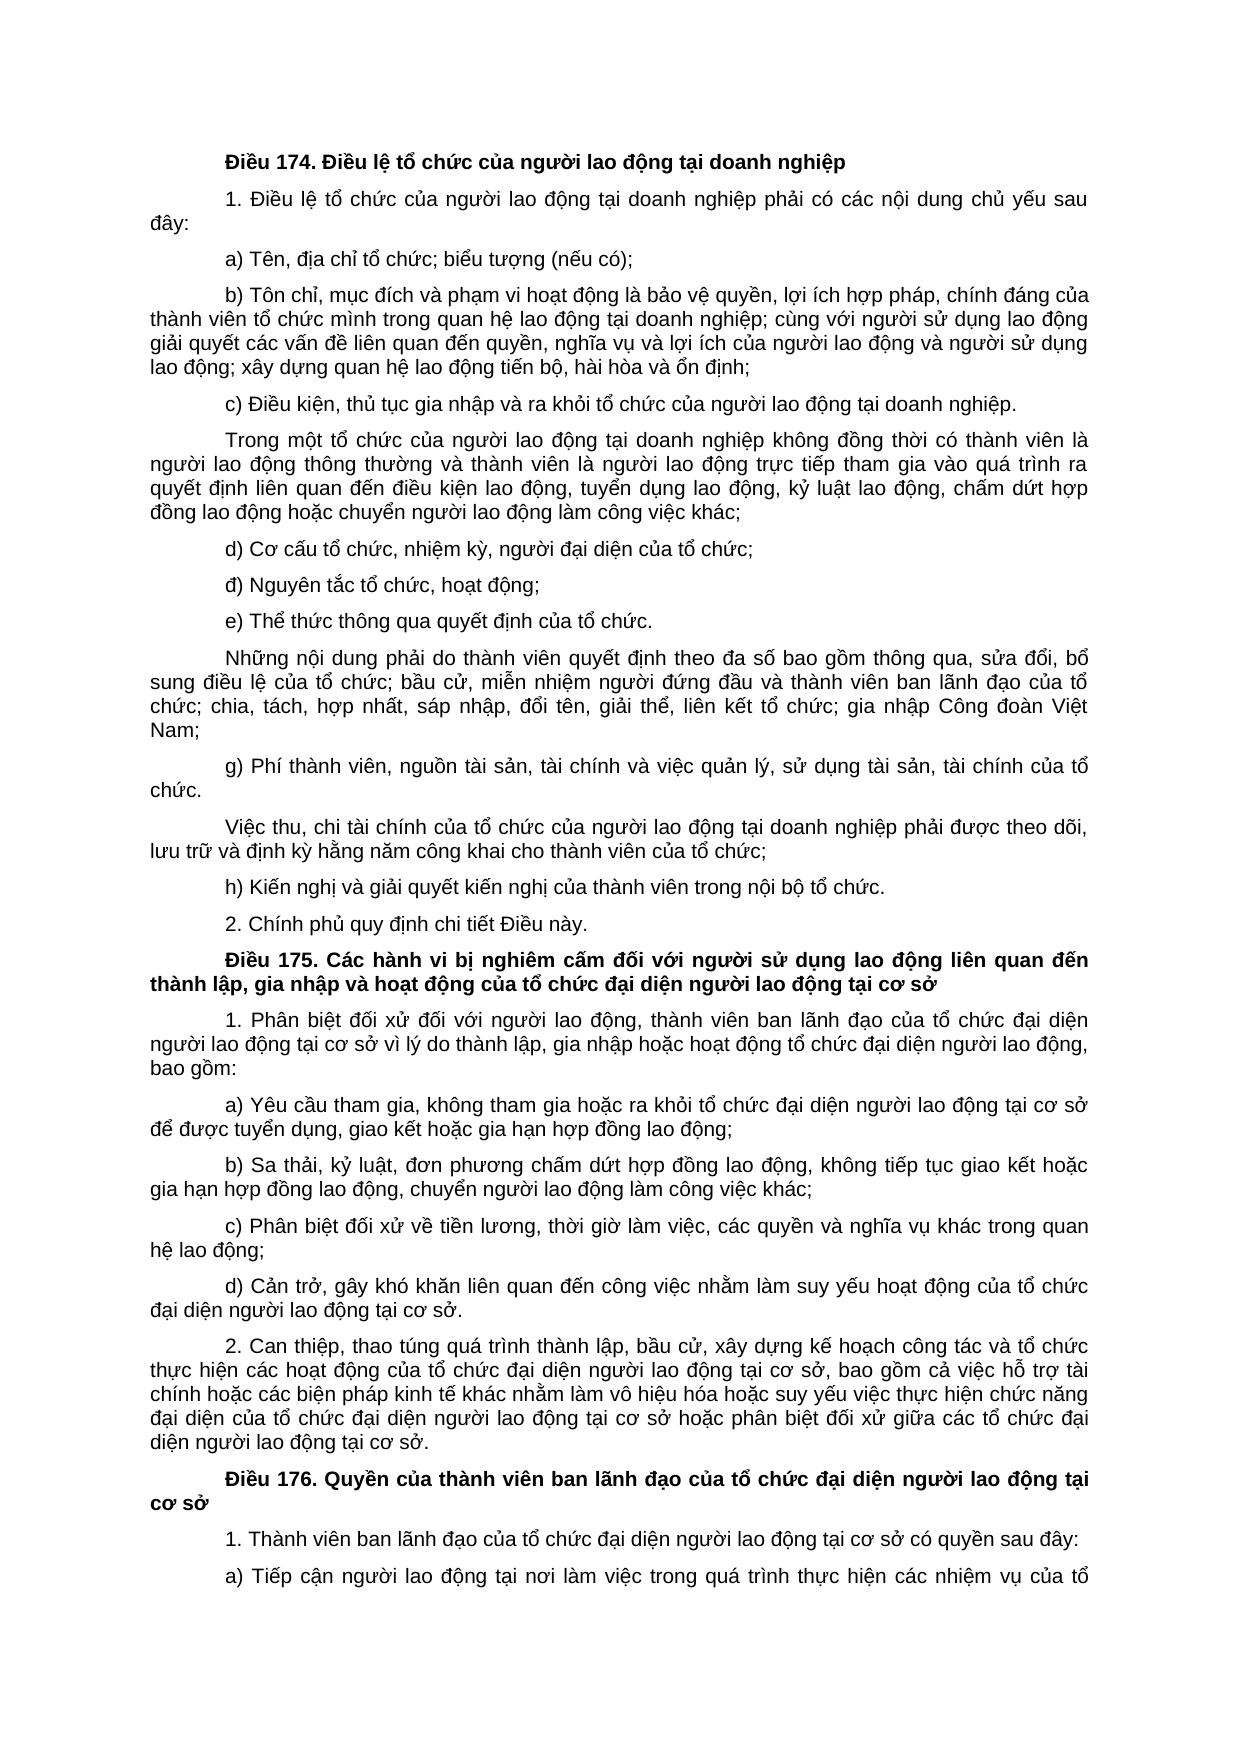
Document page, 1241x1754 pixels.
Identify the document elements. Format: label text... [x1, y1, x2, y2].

text Điều 174. Điều lệ tổ chức của người lao động tại doanh nghiệp [150, 150, 1090, 174]
text h) Kiến nghị và giải quyết kiến nghị của thành viên trong nội bộ tổ chức. [150, 875, 1090, 899]
text 2. Can thiệp, thao túng quá trình thành lập, bầu cử, xây dựng kế hoạch công tác và tổ chức thực hiện các hoạt động của tổ chức đại diện người lao động tại cơ sở, bao gồm cả việc hỗ trợ tài chính hoặc các biện pháp kinh tế khác nhằm làm vô hiệu hóa hoặc suy yếu việc thực hiện chức năng đại diện của tổ chức đại diện người lao động tại cơ sở hoặc phân biệt đối xử giữa các tổ chức đại diện người lao động tại cơ sở. [150, 1334, 1090, 1454]
text c) Phân biệt đối xử về tiền lương, thời giờ làm việc, các quyền và nghĩa vụ khác trong quan hệ lao động; [150, 1213, 1090, 1261]
text a) Yêu cầu tham gia, không tham gia hoặc ra khỏi tổ chức đại diện người lao động tại cơ sở để được tuyển dụng, giao kết hoặc gia hạn hợp đồng lao động; [150, 1093, 1090, 1141]
text Điều 176. Quyền của thành viên ban lãnh đạo của tổ chức đại diện người lao động tại cơ sở [150, 1467, 1090, 1514]
text 1. Phân biệt đối xử đối với người lao động, thành viên ban lãnh đạo của tổ chức đại diện người lao động tại cơ sở vì lý do thành lập, gia nhập hoặc hoạt động tổ chức đại diện người lao động, bao gồm: [150, 1008, 1090, 1080]
text đ) Nguyên tắc tổ chức, hoạt động; [150, 573, 1090, 597]
text 1. Điều lệ tổ chức của người lao động tại doanh nghiệp phải có các nội dung chủ yếu sau đây: [150, 186, 1090, 234]
text Việc thu, chi tài chính của tổ chức của người lao động tại doanh nghiệp phải được theo dõi, lưu trữ và định kỳ hằng năm công khai cho thành viên của tổ chức; [150, 814, 1090, 862]
text a) Tên, địa chỉ tổ chức; biểu tượng (nếu có); [150, 247, 1090, 271]
text d) Cơ cấu tổ chức, nhiệm kỳ, người đại diện của tổ chức; [150, 536, 1090, 560]
text d) Cản trở, gây khó khăn liên quan đến công việc nhằm làm suy yếu hoạt động của tổ chức đại diện người lao động tại cơ sở. [150, 1274, 1090, 1322]
text b) Tôn chỉ, mục đích và phạm vi hoạt động là bảo vệ quyền, lợi ích hợp pháp, chính đáng của thành viên tổ chức mình trong quan hệ lao động tại doanh nghiệp; cùng với người sử dụng lao động giải quyết các vấn đề liên quan đến quyền, nghĩa vụ và lợi ích của người lao động và người sử dụng lao động; xây dựng quan hệ lao động tiến bộ, hài hòa và ổn định; [150, 283, 1090, 379]
text g) Phí thành viên, nguồn tài sản, tài chính và việc quản lý, sử dụng tài sản, tài chính của tổ chức. [150, 754, 1090, 802]
text Những nội dung phải do thành viên quyết định theo đa số bao gồm thông qua, sửa đổi, bổ sung điều lệ của tổ chức; bầu cử, miễn nhiệm người đứng đầu và thành viên ban lãnh đạo của tổ chức; chia, tách, hợp nhất, sáp nhập, đổi tên, giải thể, liên kết tổ chức; gia nhập Công đoàn Việt Nam; [150, 646, 1090, 742]
text Trong một tổ chức của người lao động tại doanh nghiệp không đồng thời có thành viên là người lao động thông thường và thành viên là người lao động trực tiếp tham gia vào quá trình ra quyết định liên quan đến điều kiện lao động, tuyển dụng lao động, kỷ luật lao động, chấm dứt hợp đồng lao động hoặc chuyển người lao động làm công việc khác; [150, 428, 1090, 524]
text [150, 1563, 1090, 1587]
text c) Điều kiện, thủ tục gia nhập và ra khỏi tổ chức của người lao động tại doanh nghiệp. [150, 392, 1090, 416]
text e) Thể thức thông qua quyết định của tổ chức. [150, 609, 1090, 633]
text Điều 175. Các hành vi bị nghiêm cấm đối với người sử dụng lao động liên quan đến thành lập, gia nhập và hoạt động của tổ chức đại diện người lao động tại cơ sở [150, 948, 1090, 996]
text 2. Chính phủ quy định chi tiết Điều này. [150, 911, 1090, 935]
text 1. Thành viên ban lãnh đạo của tổ chức đại diện người lao động tại cơ sở có quyền sau đây: [150, 1527, 1090, 1551]
text b) Sa thải, kỷ luật, đơn phương chấm dứt hợp đồng lao động, không tiếp tục giao kết hoặc gia hạn hợp đồng lao động, chuyển người lao động làm công việc khác; [150, 1153, 1090, 1201]
